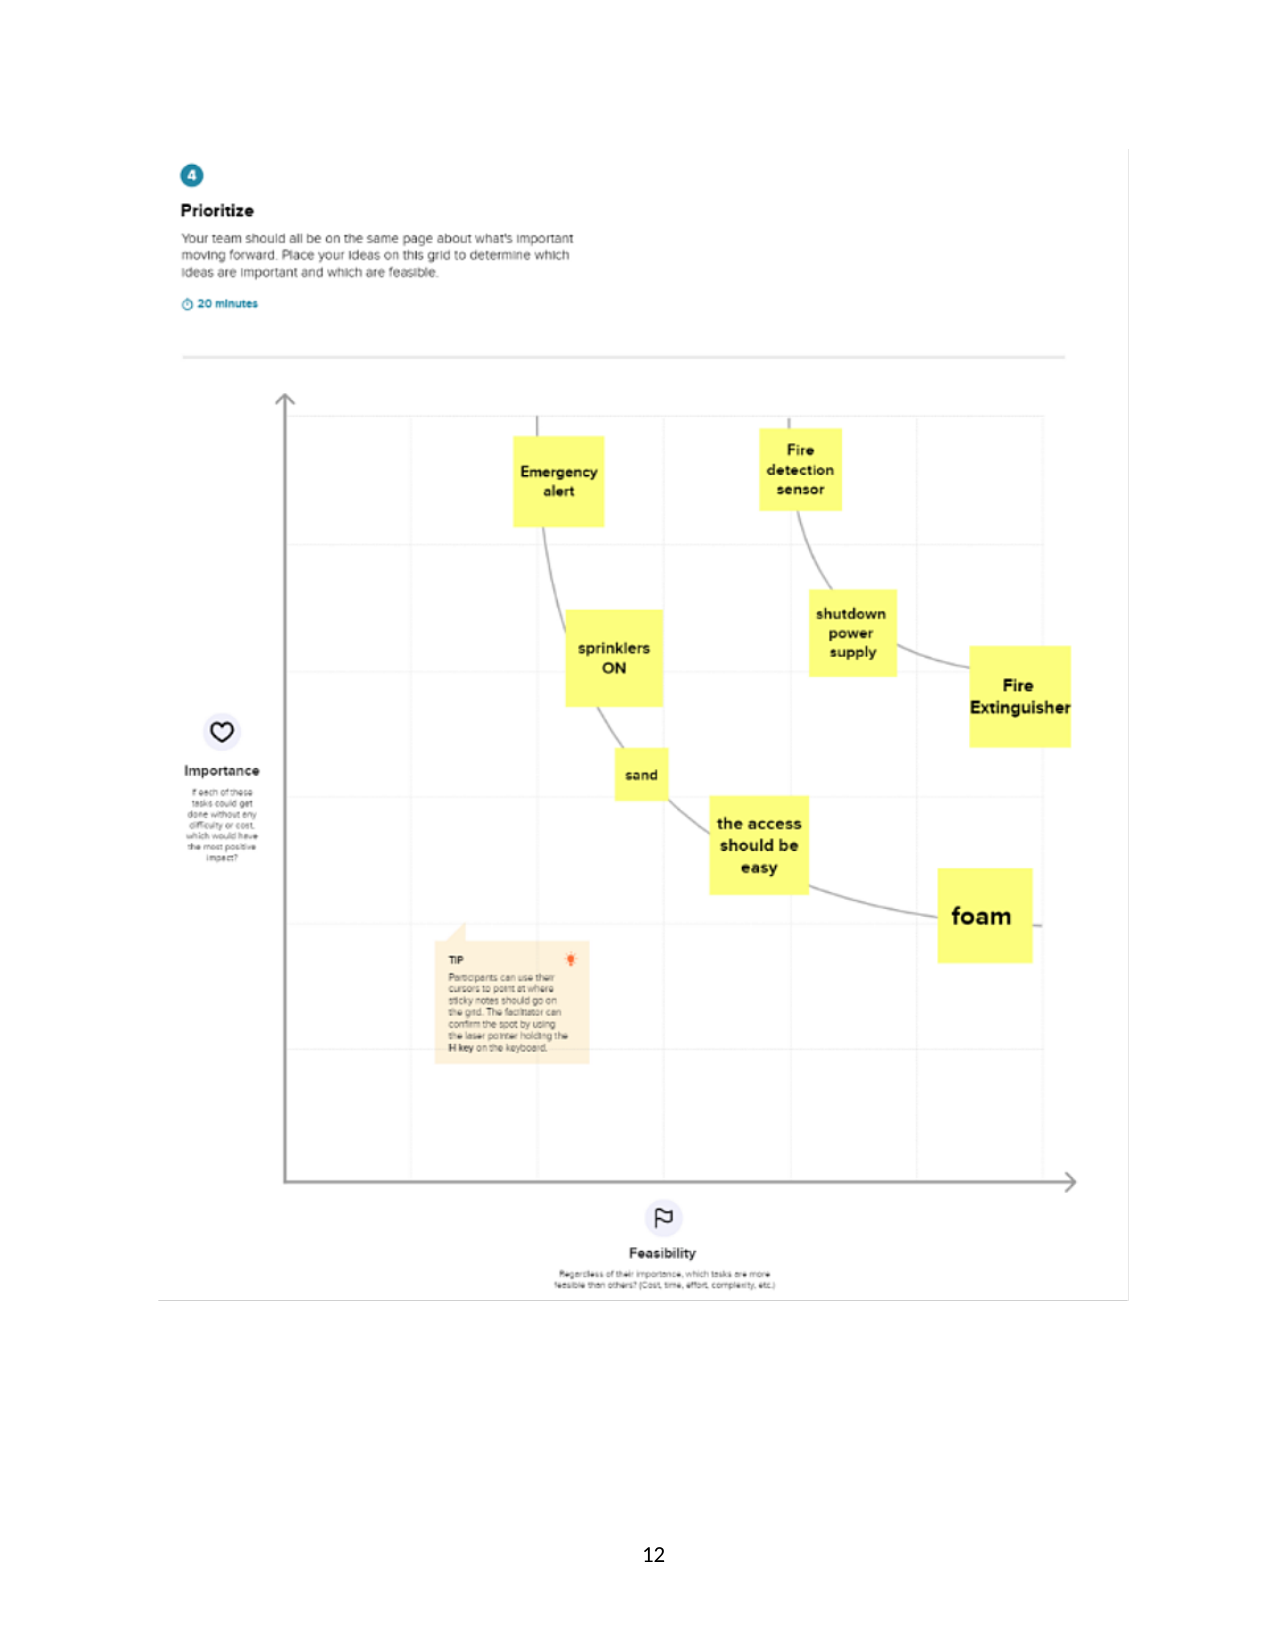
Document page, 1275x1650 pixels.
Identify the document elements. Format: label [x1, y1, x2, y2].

picture [158, 149, 1134, 1302]
